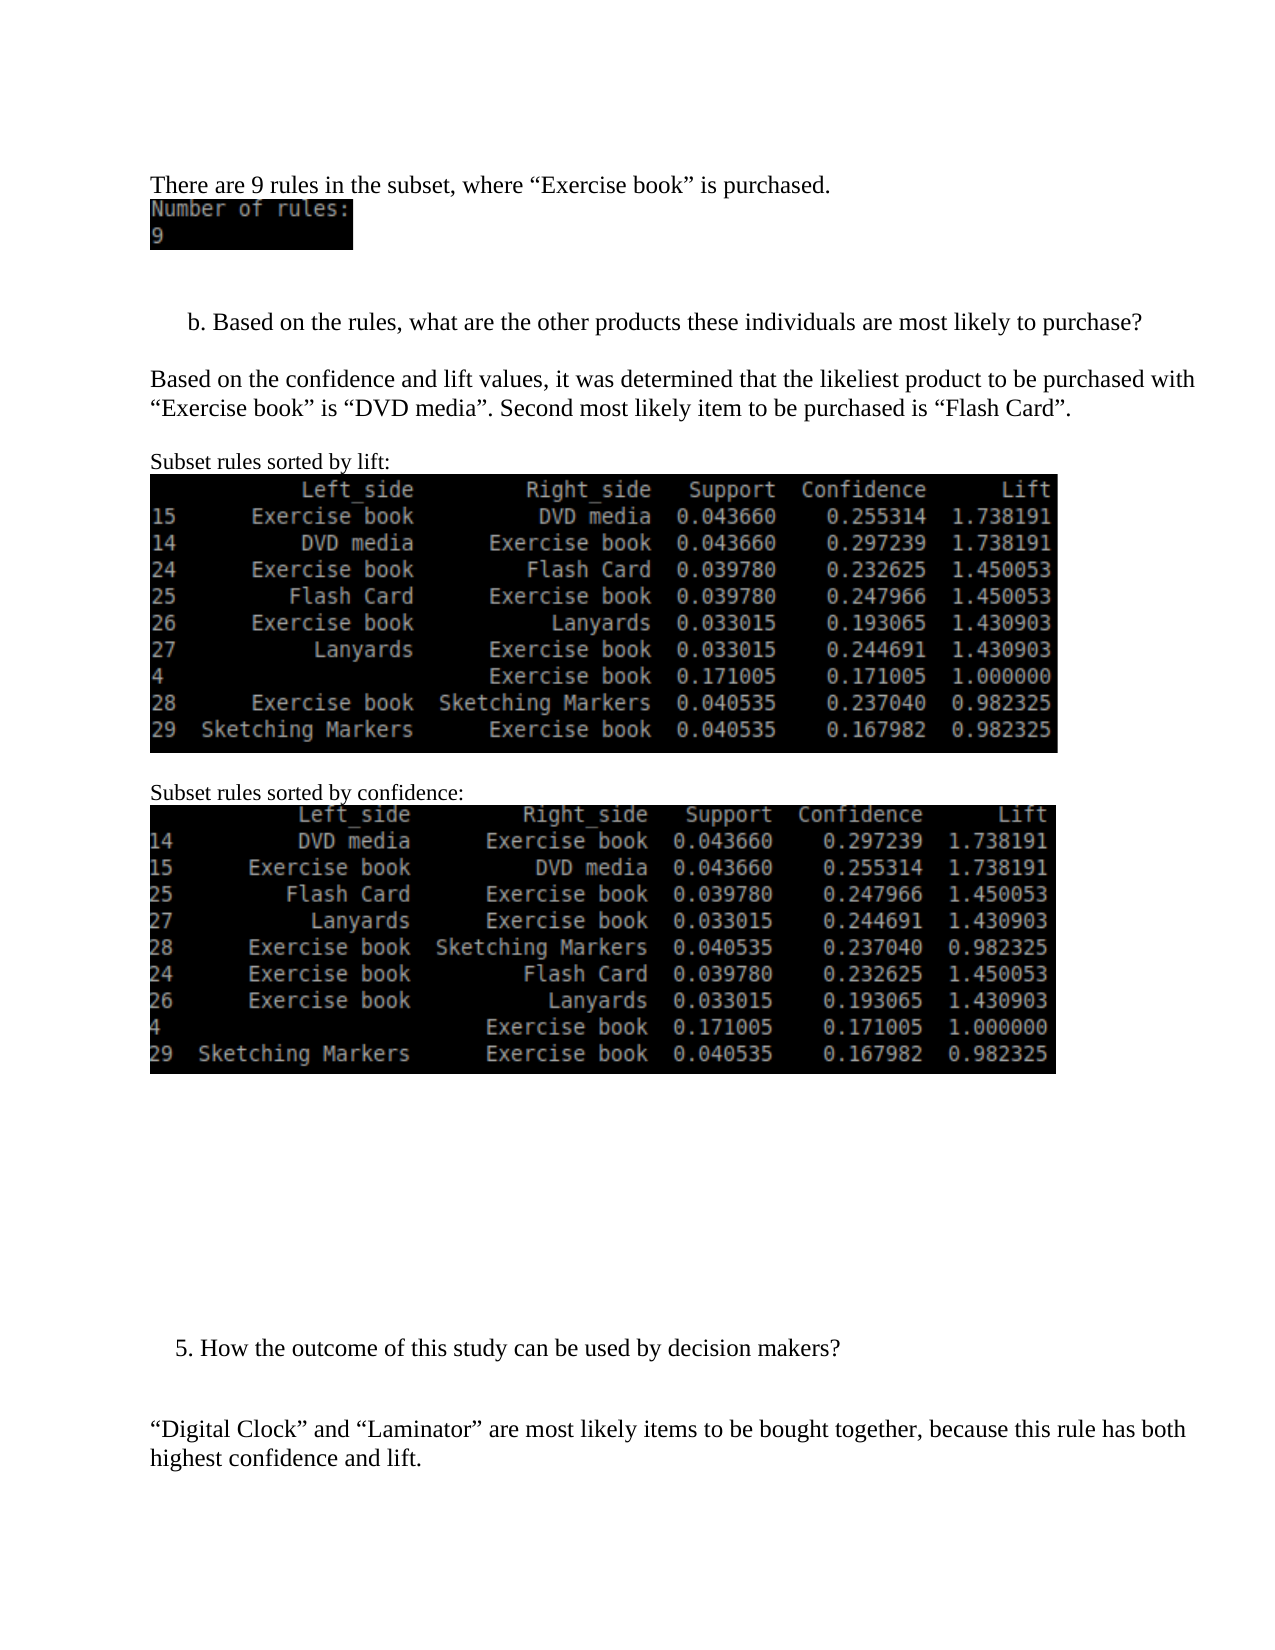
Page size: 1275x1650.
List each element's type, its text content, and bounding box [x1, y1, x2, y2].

list How the outcome of this study can be used by decision makers? [175, 1333, 1214, 1362]
text Subset rules sorted by confidence: [150, 779, 1214, 805]
list Based on the rules, what are the other products these individuals are most likely to purchase? [187, 307, 1214, 336]
text Based on the confidence and lift values, it was determined that the likeliest product to be purchased with “Exercise book” is “DVD media”. Second most likely item to be purchased is “Flash Card”. [150, 364, 1214, 422]
text “Digital Clock” and “Laminator” are most likely items to be bought together, because this rule has both highest confidence and lift. [150, 1414, 1214, 1472]
text There are 9 rules in the subset, where “Exercise book” is purchased. [150, 170, 1214, 199]
picture [150, 199, 354, 250]
picture [150, 474, 1058, 753]
text Subset rules sorted by lift: [150, 448, 1214, 474]
picture [150, 805, 1056, 1074]
